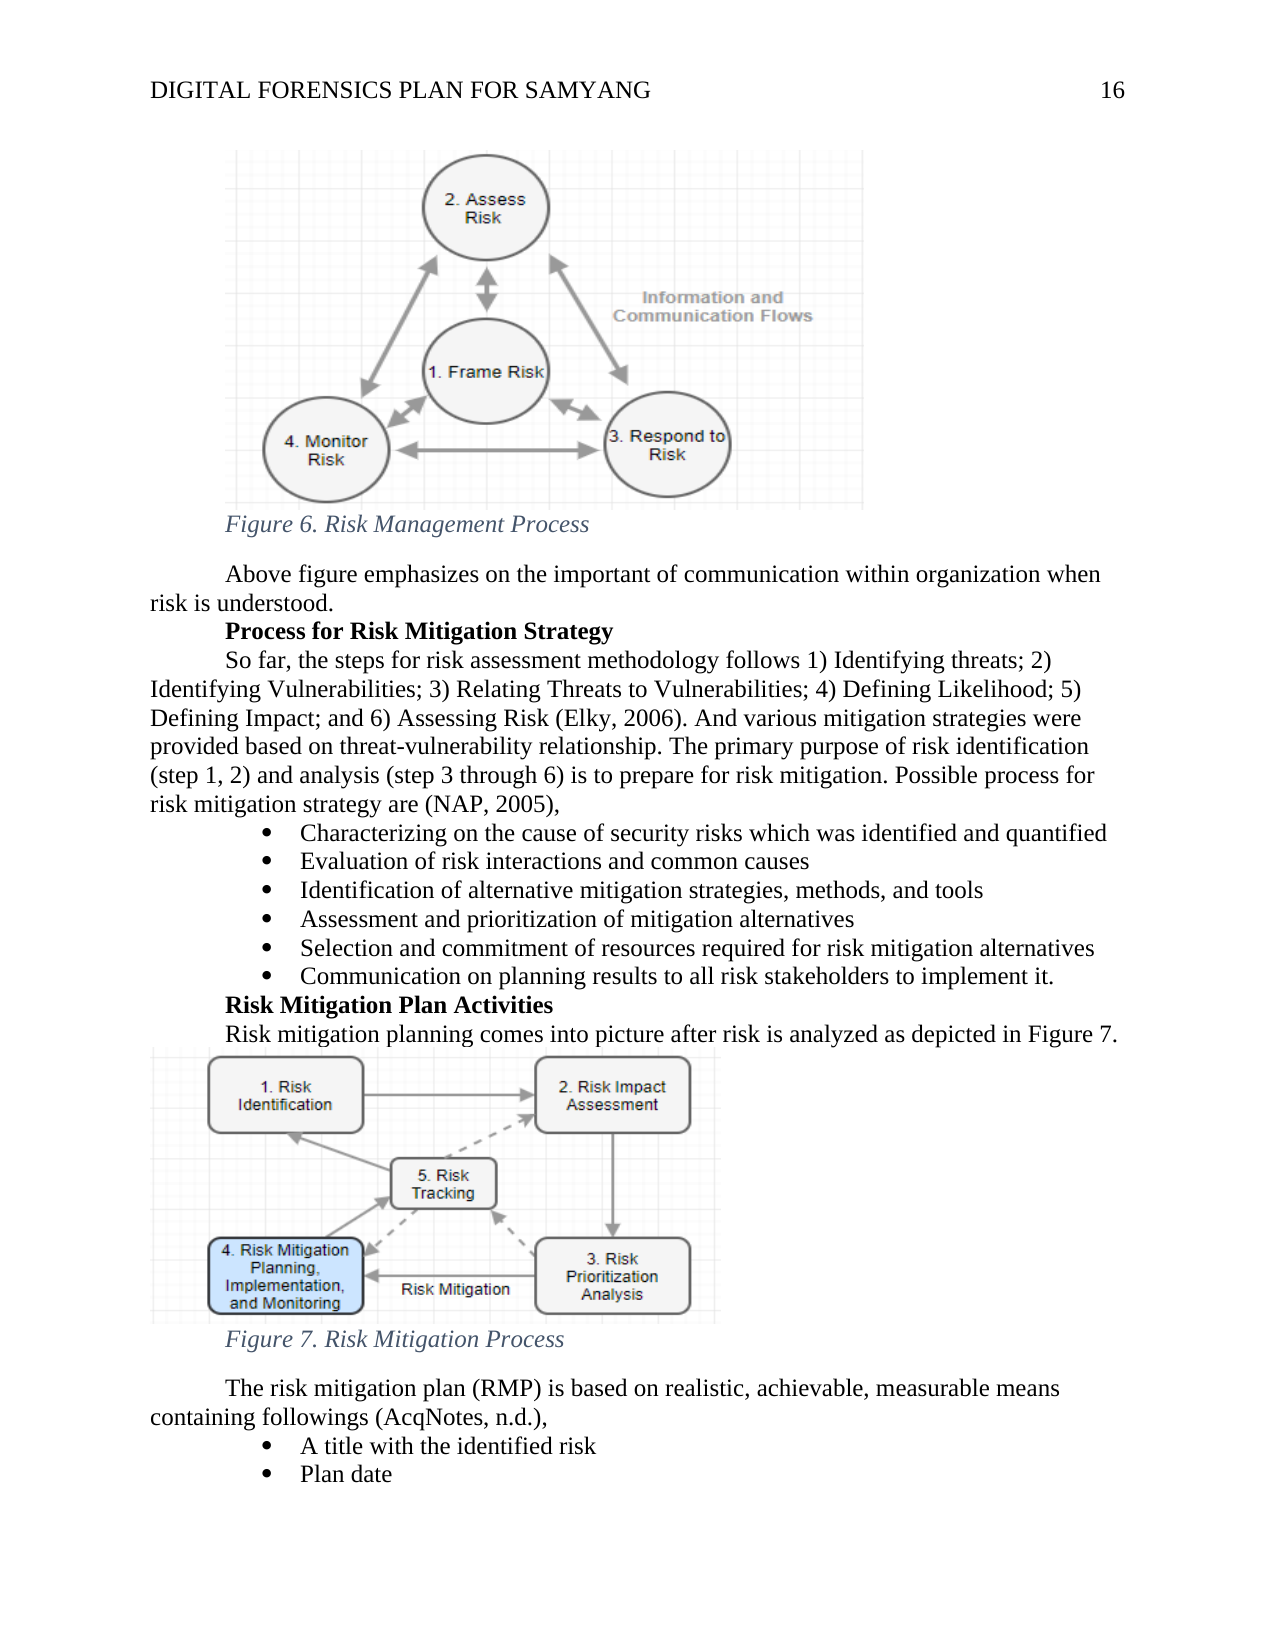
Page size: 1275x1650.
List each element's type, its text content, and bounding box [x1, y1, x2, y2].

subtitle Process for Risk Mitigation Strategy [150, 616, 1125, 645]
list Selection and commitment of resources required for risk mitigation alternatives [262, 933, 1125, 961]
picture [225, 150, 864, 510]
text Above figure emphasizes on the important of communication within organization when risk is understood. [150, 559, 1125, 616]
text Risk mitigation planning comes into picture after risk is analyzed as depicted in Figure 7. [150, 1019, 1125, 1048]
list Plan date [262, 1459, 1125, 1488]
text The risk mitigation plan (RMP) is based on realistic, achievable, measurable means containing followings (AcqNotes, n.d.), [150, 1373, 1125, 1431]
text Figure 6. Risk Management Process [150, 509, 1125, 538]
text So far, the steps for risk assessment methodology follows 1) Identifying threats; 2) Identifying Vulnerabilities; 3) Relating Threats to Vulnerabilities; 4) Defining Likelihood; 5) Defining Impact; and 6) Assessing Risk (Elky, 2006). And various mitigation strategies were provided based on threat-vulnerability relationship. The primary purpose of risk identification (step 1, 2) and analysis (step 3 through 6) is to prepare for risk mitigation. Possible process for risk mitigation strategy are (NAP, 2005), [150, 645, 1125, 818]
picture [150, 1047, 721, 1324]
list Communication on planning results to all risk stakeholders to implement it. [262, 961, 1125, 990]
list Evaluation of risk interactions and common causes [262, 846, 1125, 875]
list Characterizing on the cause of security risks which was identified and quantified [262, 818, 1125, 846]
subtitle Risk Mitigation Plan Activities [150, 990, 1125, 1019]
text Figure 7. Risk Mitigation Process [150, 1324, 1125, 1352]
list Identification of alternative mitigation strategies, methods, and tools [262, 875, 1125, 904]
list Assessment and prioritization of mitigation alternatives [262, 904, 1125, 933]
list A title with the identified risk [262, 1431, 1125, 1459]
